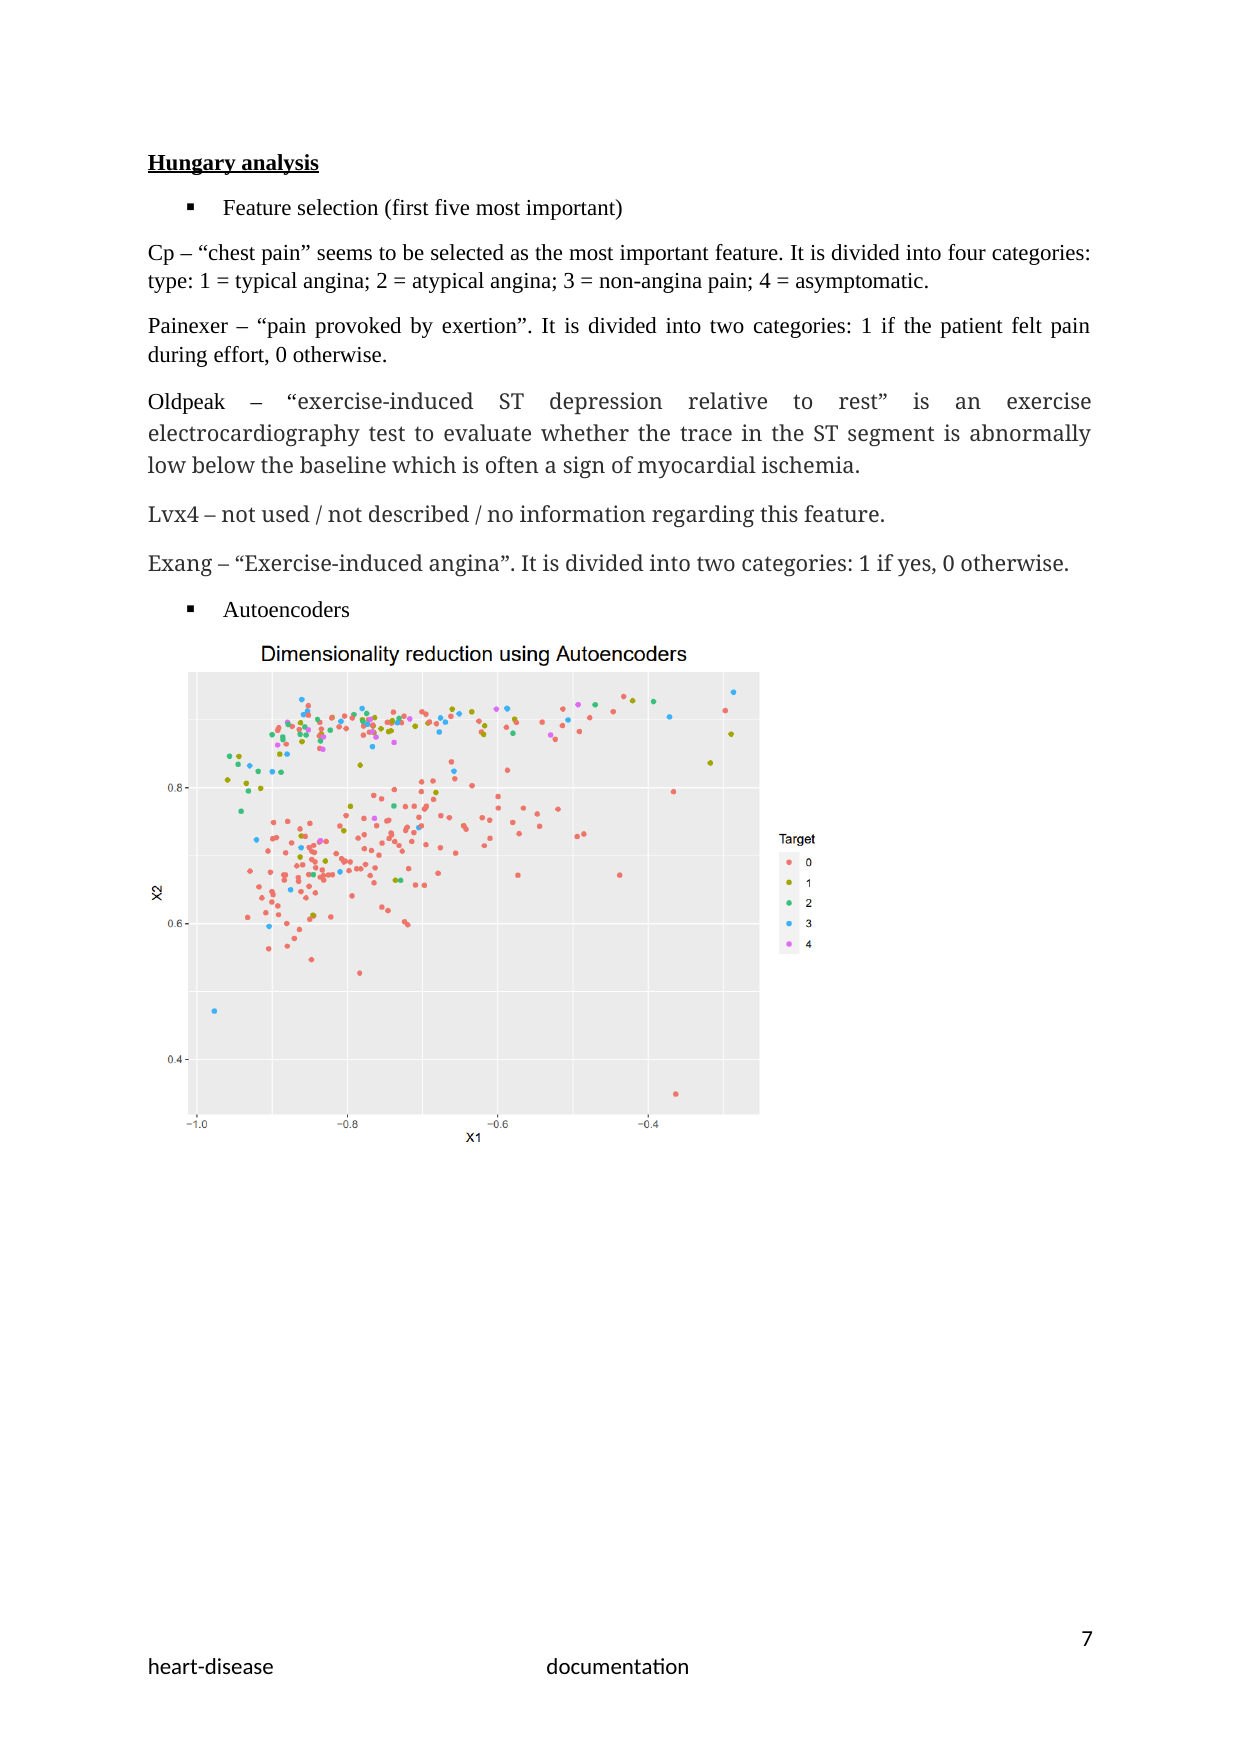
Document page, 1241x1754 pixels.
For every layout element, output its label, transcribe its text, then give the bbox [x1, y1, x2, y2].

list Autoencoders [185, 596, 1093, 623]
text Cp – “chest pain” seems to be selected as the most important feature. It is divided into four categories: type: 1 = typical angina; 2 = atypical angina; 3 = non-angina pain; 4 = asymptomatic. [148, 239, 1093, 293]
text Lvx4 – not used / not described / no information regarding this feature. [148, 499, 1093, 528]
text Exang – “Exercise-induced angina”. It is divided into two categories: 1 if yes, 0 otherwise. [148, 547, 1093, 577]
text Hungary analysis [148, 148, 1093, 175]
text Painexer – “pain provoked by exertion”. It is divided into two categories: 1 if the patient felt pain during effort, 0 otherwise. [148, 312, 1093, 367]
picture [147, 641, 829, 1151]
list Feature selection (first five most important) [185, 194, 1093, 220]
text Oldpeak – “exercise-induced ST depression relative to rest” is an exercise electrocardiography test to evaluate whether the trace in the ST segment is abnormally low below the baseline which is often a sign of myocardial ischemia. [148, 386, 1093, 480]
